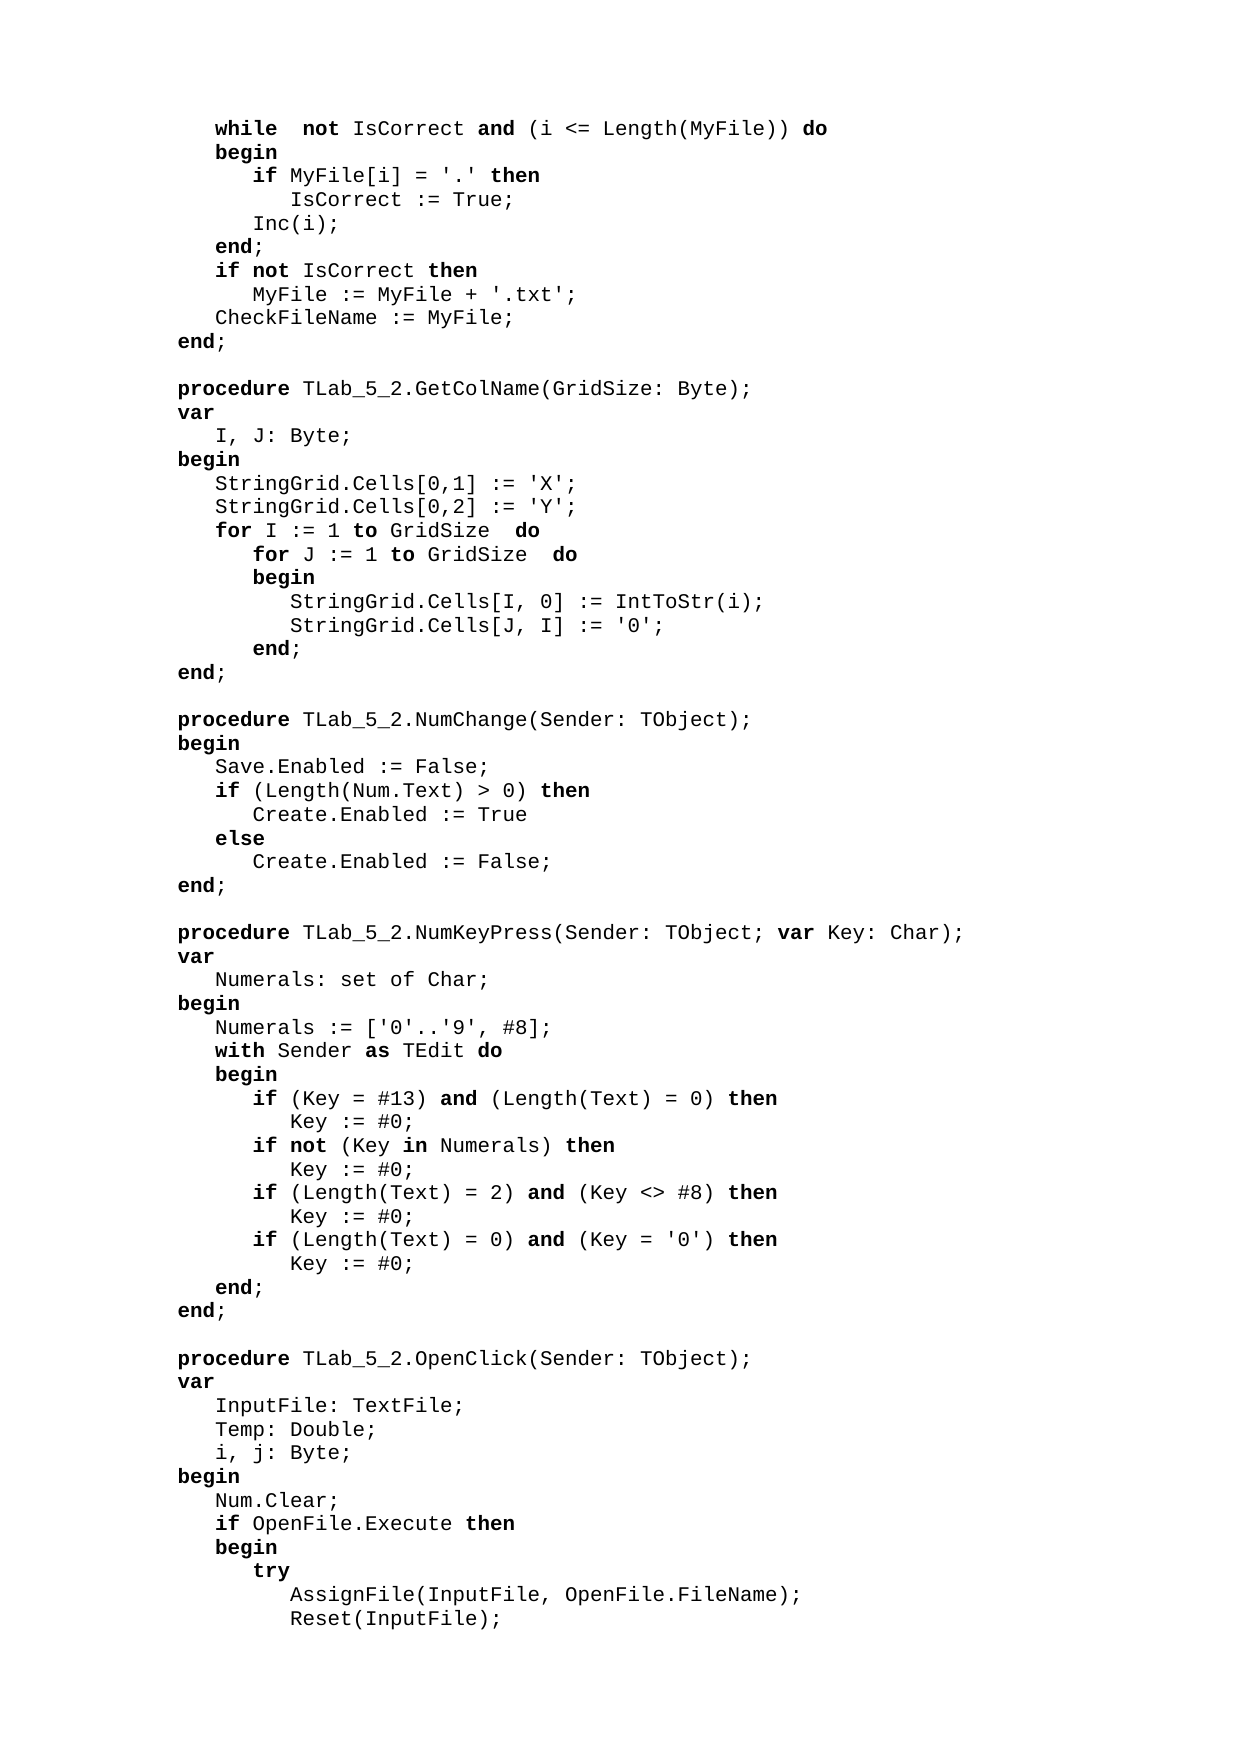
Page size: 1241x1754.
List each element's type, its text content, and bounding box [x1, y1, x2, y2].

text if MyFile[i] = '.' then [177, 165, 1152, 189]
text StringGrid.Cells[I, 0] := IntToStr(i); [177, 591, 1152, 615]
text I, J: Byte; [177, 426, 1152, 449]
text procedure TLab_5_2.NumKeyPress(Sender: TObject; var Key: Char); [177, 922, 1152, 946]
text var [177, 402, 1152, 426]
text for J := 1 to GridSize do [177, 544, 1152, 567]
text Create.Enabled := True [177, 804, 1152, 827]
text Key := #0; [177, 1253, 1152, 1277]
text IsCorrect := True; [177, 189, 1152, 213]
text Save.Enabled := False; [177, 757, 1152, 780]
text begin [177, 733, 1152, 757]
text if (Length(Text) = 2) and (Key <> #8) then [177, 1182, 1152, 1206]
text Num.Clear; [177, 1489, 1152, 1513]
text try [177, 1561, 1152, 1584]
text if not IsCorrect then [177, 260, 1152, 284]
text var [177, 1371, 1152, 1395]
text with Sender as TEdit do [177, 1040, 1152, 1064]
text if OpenFile.Execute then [177, 1513, 1152, 1537]
text AssignFile(InputFile, OpenFile.FileName); [177, 1584, 1152, 1608]
text StringGrid.Cells[0,2] := 'Y'; [177, 496, 1152, 520]
text end; [177, 662, 1152, 686]
text Numerals: set of Char; [177, 969, 1152, 993]
text begin [177, 1537, 1152, 1561]
text Inc(i); [177, 213, 1152, 236]
text i, j: Byte; [177, 1442, 1152, 1466]
text begin [177, 1064, 1152, 1088]
text MyFile := MyFile + '.txt'; [177, 284, 1152, 307]
text Numerals := ['0'..'9', #8]; [177, 1017, 1152, 1040]
text end; [177, 1300, 1152, 1324]
text begin [177, 142, 1152, 165]
text end; [177, 236, 1152, 260]
text Key := #0; [177, 1111, 1152, 1135]
text var [177, 946, 1152, 969]
text end; [177, 638, 1152, 662]
text begin [177, 993, 1152, 1017]
text begin [177, 567, 1152, 591]
text Create.Enabled := False; [177, 851, 1152, 875]
text procedure TLab_5_2.OpenClick(Sender: TObject); [177, 1348, 1152, 1371]
text if (Length(Text) = 0) and (Key = '0') then [177, 1229, 1152, 1253]
text CheckFileName := MyFile; [177, 307, 1152, 331]
text begin [177, 1466, 1152, 1489]
text Temp: Double; [177, 1419, 1152, 1442]
text end; [177, 331, 1152, 354]
text StringGrid.Cells[J, I] := '0'; [177, 615, 1152, 638]
text begin [177, 449, 1152, 473]
text if (Length(Num.Text) > 0) then [177, 780, 1152, 804]
text procedure TLab_5_2.NumChange(Sender: TObject); [177, 709, 1152, 733]
text Key := #0; [177, 1206, 1152, 1229]
text Key := #0; [177, 1158, 1152, 1182]
text end; [177, 1277, 1152, 1300]
text for I := 1 to GridSize do [177, 520, 1152, 544]
text InputFile: TextFile; [177, 1395, 1152, 1419]
text if (Key = #13) and (Length(Text) = 0) then [177, 1088, 1152, 1111]
text else [177, 827, 1152, 851]
text if not (Key in Numerals) then [177, 1135, 1152, 1158]
text procedure TLab_5_2.GetColName(GridSize: Byte); [177, 378, 1152, 402]
text while not IsCorrect and (i <= Length(MyFile)) do [177, 118, 1152, 142]
text end; [177, 875, 1152, 898]
text Reset(InputFile); [177, 1608, 1152, 1631]
text StringGrid.Cells[0,1] := 'X'; [177, 473, 1152, 496]
